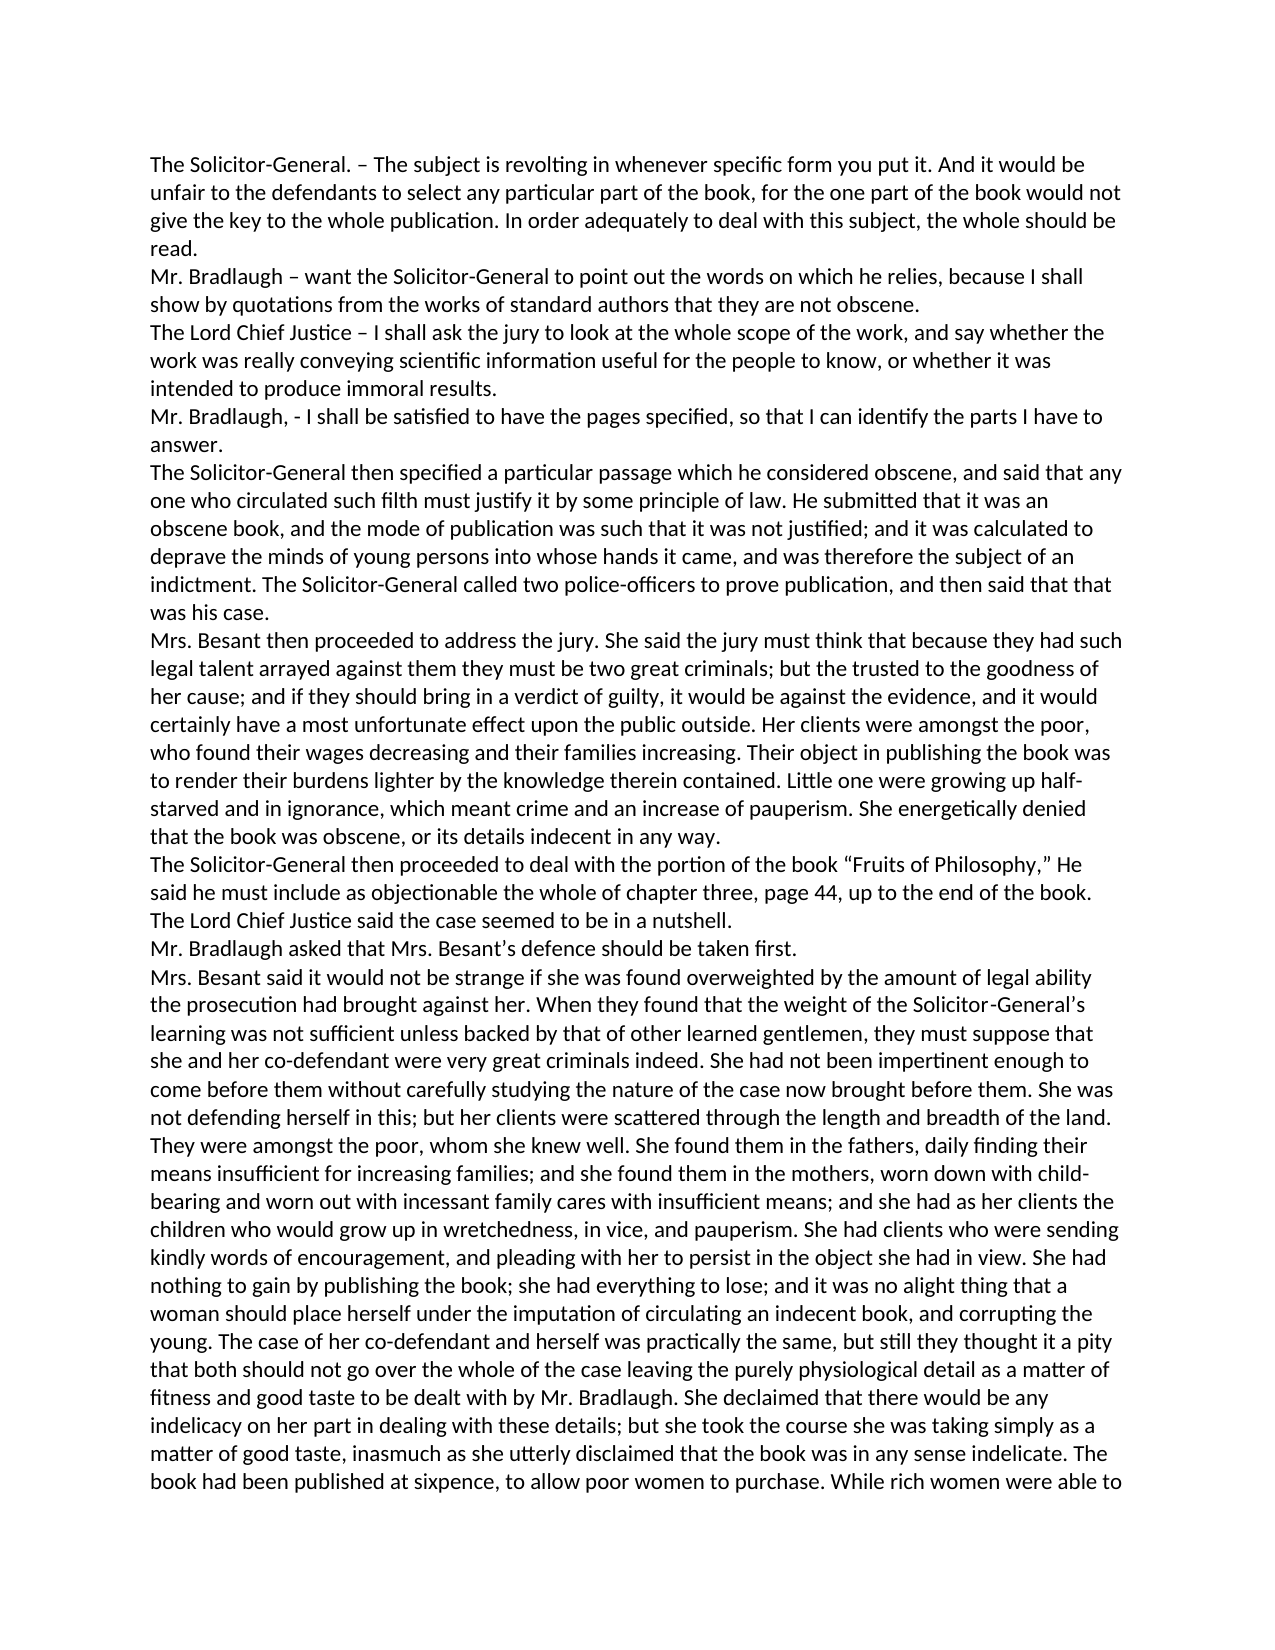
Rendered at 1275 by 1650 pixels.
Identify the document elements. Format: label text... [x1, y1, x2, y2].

text Mr. Bradlaugh – want the Solicitor-General to point out the words on which he relies, because I shall show by quotations from the works of standard authors that they are not obscene. [150, 262, 1125, 318]
text Mr. Bradlaugh, - I shall be satisfied to have the pages specified, so that I can identify the parts I have to answer. [150, 402, 1125, 458]
text Mrs. Besant then proceeded to address the jury. She said the jury must think that because they had such legal talent arrayed against them they must be two great criminals; but the trusted to the goodness of her cause; and if they should bring in a verdict of guilty, it would be against the evidence, and it would certainly have a most unfortunate effect upon the public outside. Her clients were amongst the poor, who found their wages decreasing and their families increasing. Their object in publishing the book was to render their burdens lighter by the knowledge therein contained. Little one were growing up half-starved and in ignorance, which meant crime and an increase of pauperism. She energetically denied that the book was obscene, or its details indecent in any way. [150, 626, 1125, 851]
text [150, 963, 1125, 1495]
text Mr. Bradlaugh asked that Mrs. Besant’s defence should be taken first. [150, 934, 1125, 963]
text The Solicitor-General. – The subject is revolting in whenever specific form you put it. And it would be unfair to the defendants to select any particular part of the book, for the one part of the book would not give the key to the whole publication. In order adequately to deal with this subject, the whole should be read. [150, 150, 1125, 262]
text The Solicitor-General then specified a particular passage which he considered obscene, and said that any one who circulated such filth must justify it by some principle of law. He submitted that it was an obscene book, and the mode of publication was such that it was not justified; and it was calculated to deprave the minds of young persons into whose hands it came, and was therefore the subject of an indictment. The Solicitor-General called two police-officers to prove publication, and then said that that was his case. [150, 458, 1125, 626]
text The Lord Chief Justice said the case seemed to be in a nutshell. [150, 907, 1125, 934]
text The Lord Chief Justice – I shall ask the jury to look at the whole scope of the work, and say whether the work was really conveying scientific information useful for the people to know, or whether it was intended to produce immoral results. [150, 318, 1125, 402]
text The Solicitor-General then proceeded to deal with the portion of the book “Fruits of Philosophy,” He said he must include as objectionable the whole of chapter three, page 44, up to the end of the book. [150, 851, 1125, 907]
